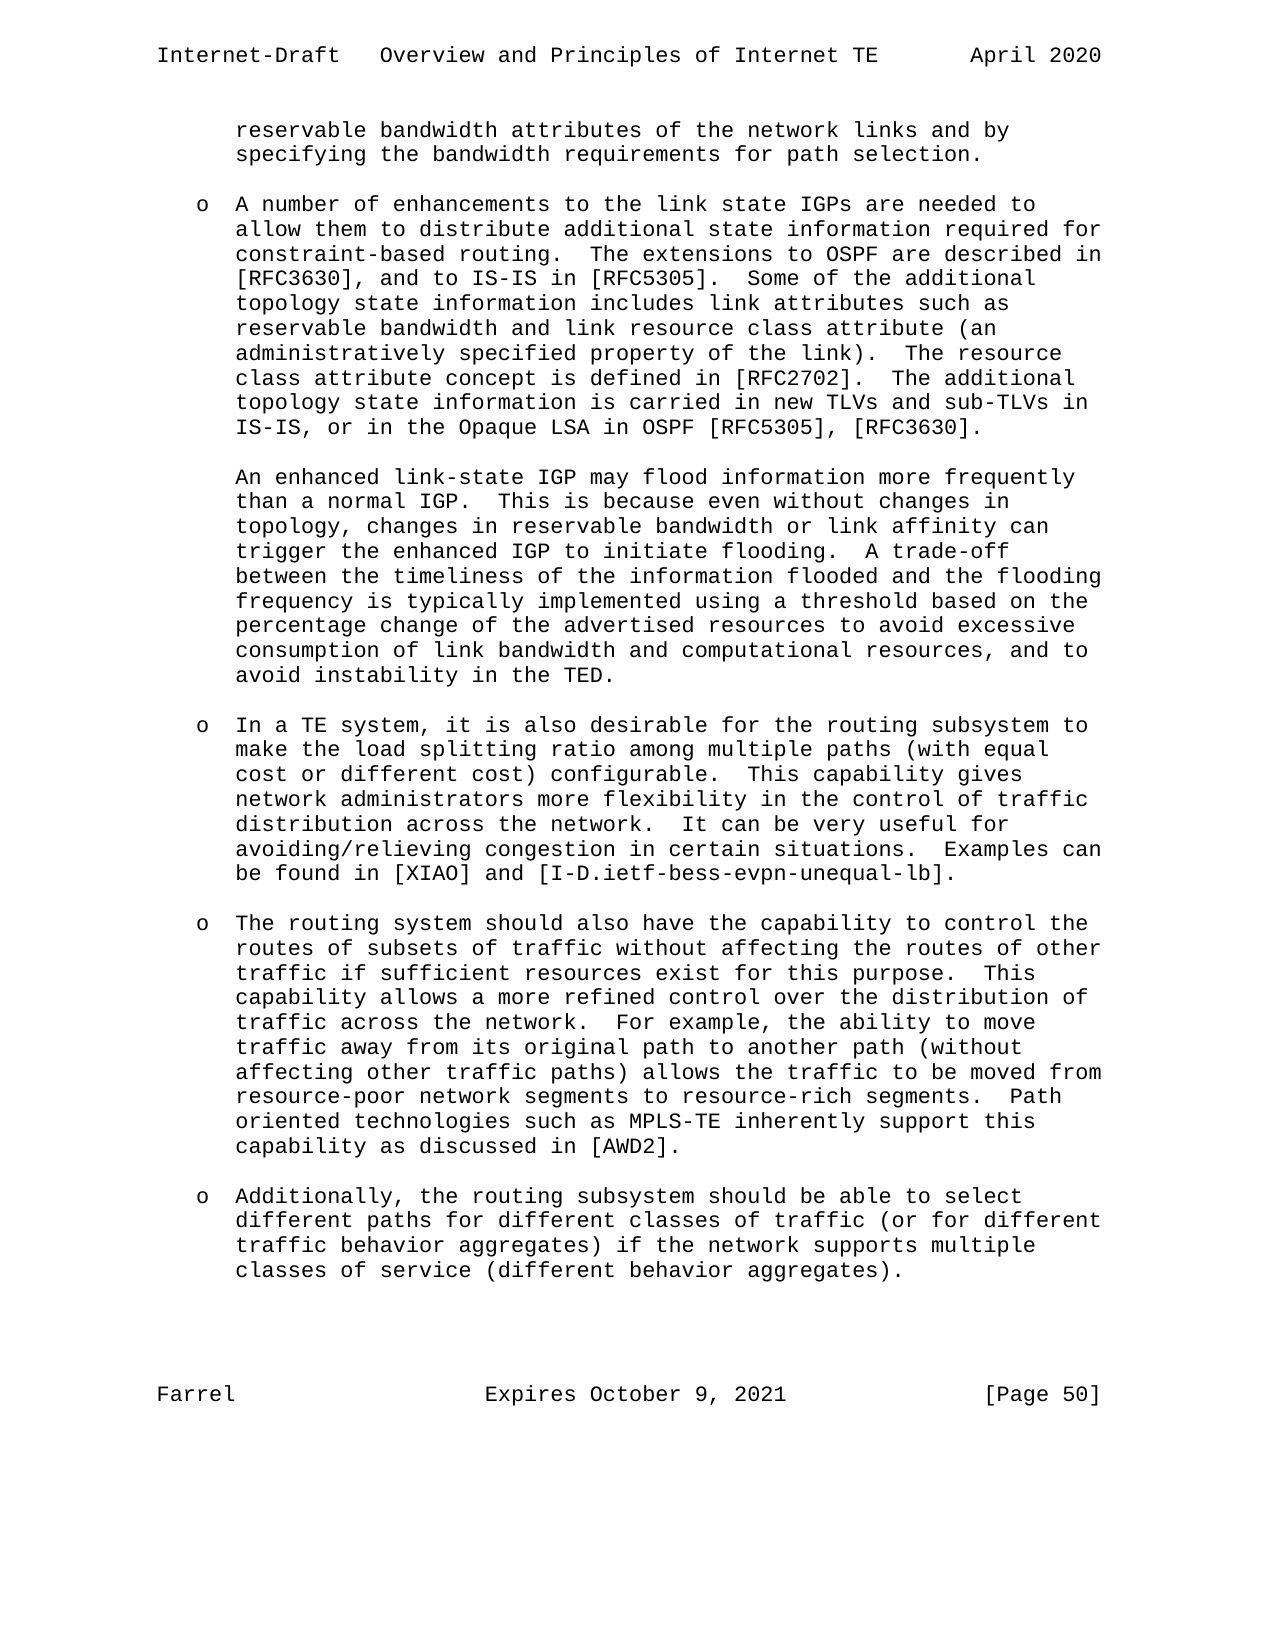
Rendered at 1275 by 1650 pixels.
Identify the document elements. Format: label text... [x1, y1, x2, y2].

text different paths for different classes of traffic (or for different [156, 1209, 1118, 1234]
text traffic across the network. For example, the ability to move [156, 1011, 1118, 1036]
text classes of service (different behavior aggregates). [156, 1259, 1118, 1284]
text between the timeliness of the information flooded and the flooding [156, 565, 1118, 590]
text class attribute concept is defined in [RFC2702]. The additional [156, 367, 1118, 391]
text topology, changes in reservable bandwidth or link affinity can [156, 515, 1118, 540]
text administratively specified property of the link). The resource [156, 342, 1118, 367]
text percentage change of the advertised resources to avoid excessive [156, 614, 1118, 639]
text An enhanced link-state IGP may flood information more frequently [156, 466, 1118, 491]
text constraint-based routing. The extensions to OSPF are described in [156, 243, 1118, 267]
text be found in [XIAO] and [I-D.ietf-bess-evpn-unequal-lb]. [156, 862, 1118, 887]
text topology state information is carried in new TLVs and sub-TLVs in [156, 391, 1118, 416]
text traffic if sufficient resources exist for this purpose. This [156, 962, 1118, 986]
text avoiding/relieving congestion in certain situations. Examples can [156, 838, 1118, 862]
text traffic behavior aggregates) if the network supports multiple [156, 1234, 1118, 1259]
text capability allows a more refined control over the distribution of [156, 986, 1118, 1011]
text make the load splitting ratio among multiple paths (with equal [156, 738, 1118, 763]
text o The routing system should also have the capability to control the [156, 912, 1118, 937]
text distribution across the network. It can be very useful for [156, 813, 1118, 838]
text capability as discussed in [AWD2]. [156, 1135, 1118, 1160]
text allow them to distribute additional state information required for [156, 218, 1118, 243]
text topology state information includes link attributes such as [156, 292, 1118, 317]
text oriented technologies such as MPLS-TE inherently support this [156, 1110, 1118, 1135]
text o Additionally, the routing subsystem should be able to select [156, 1185, 1118, 1209]
text frequency is typically implemented using a threshold based on the [156, 590, 1118, 614]
text o In a TE system, it is also desirable for the routing subsystem to [156, 714, 1118, 738]
text o A number of enhancements to the link state IGPs are needed to [156, 193, 1118, 218]
text specifying the bandwidth requirements for path selection. [156, 143, 1118, 168]
text traffic away from its original path to another path (without [156, 1036, 1118, 1061]
text consumption of link bandwidth and computational resources, and to [156, 639, 1118, 664]
text avoid instability in the TED. [156, 664, 1118, 689]
text Internet-Draft Overview and Principles of Internet TE April 2020 [156, 44, 1118, 69]
text affecting other traffic paths) allows the traffic to be moved from [156, 1061, 1118, 1086]
text than a normal IGP. This is because even without changes in [156, 491, 1118, 515]
text Farrel Expires October 9, 2021 [Page 50] [156, 1383, 1118, 1408]
text IS-IS, or in the Opaque LSA in OSPF [RFC5305], [RFC3630]. [156, 416, 1118, 441]
text resource-poor network segments to resource-rich segments. Path [156, 1086, 1118, 1110]
text trigger the enhanced IGP to initiate flooding. A trade-off [156, 540, 1118, 565]
text routes of subsets of traffic without affecting the routes of other [156, 937, 1118, 962]
text reservable bandwidth attributes of the network links and by [156, 119, 1118, 143]
text [RFC3630], and to IS-IS in [RFC5305]. Some of the additional [156, 267, 1118, 292]
text network administrators more flexibility in the control of traffic [156, 788, 1118, 813]
text cost or different cost) configurable. This capability gives [156, 763, 1118, 788]
text reservable bandwidth and link resource class attribute (an [156, 317, 1118, 342]
